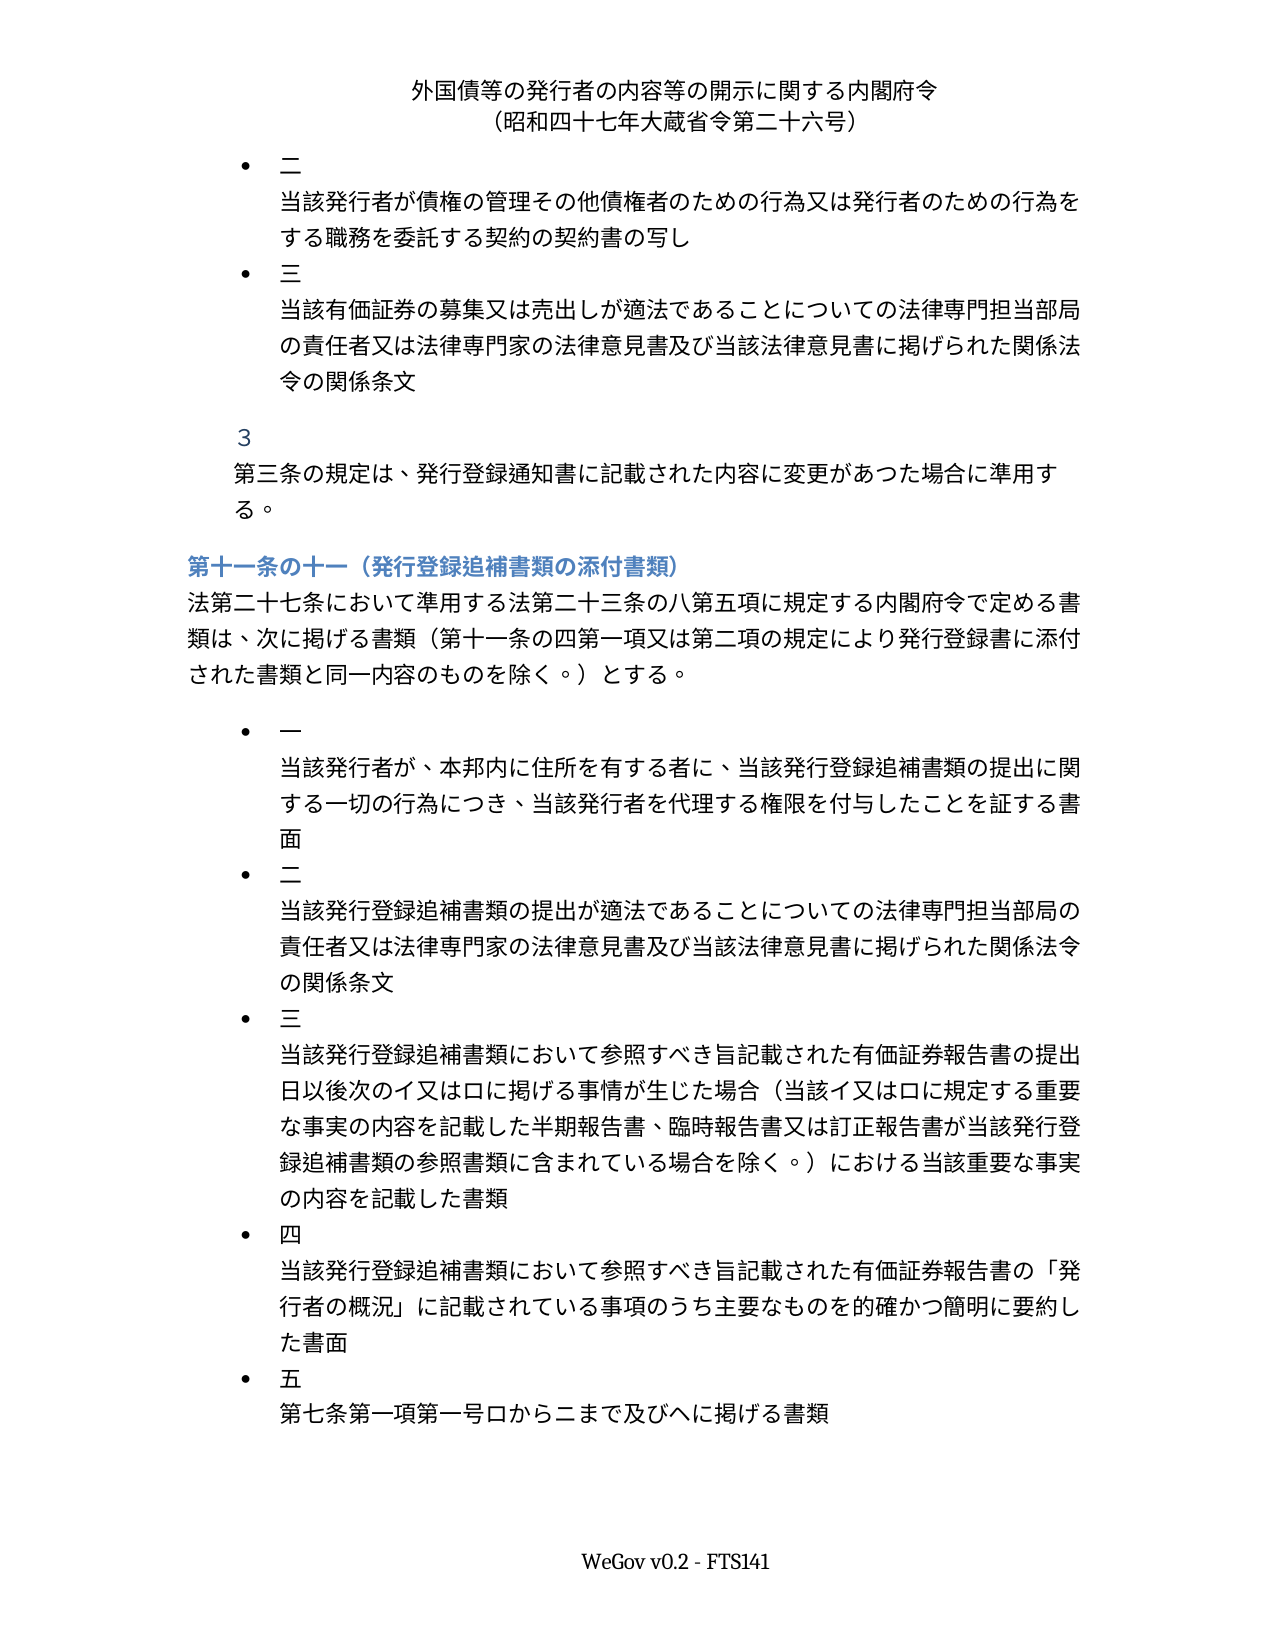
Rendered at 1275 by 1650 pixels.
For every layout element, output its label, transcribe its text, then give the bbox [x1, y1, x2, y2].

subtitle ３ [233, 422, 1087, 454]
list 四 当該発行登録追補書類において参照すべき旨記載された有価証券報告書の「発行者の概況」に記載されている事項のうち主要なものを的確かつ簡明に要約した書面 [242, 1219, 1087, 1358]
list 二 当該発行者が債権の管理その他債権者のための行為又は発行者のための行為をする職務を委託する契約の契約書の写し [242, 150, 1087, 253]
list 三 当該発行登録追補書類において参照すべき旨記載された有価証券報告書の提出日以後次のイ又はロに掲げる事情が生じた場合（当該イ又はロに規定する重要な事実の内容を記載した半期報告書、臨時報告書又は訂正報告書が当該発行登録追補書類の参照書類に含まれている場合を除く。）における当該重要な事実の内容を記載した書類 [242, 1003, 1087, 1214]
text 第三条の規定は、発行登録通知書に記載された内容に変更があつた場合に準用する。 [233, 458, 1087, 526]
list 三 当該有価証券の募集又は売出しが適法であることについての法律専門担当部局の責任者又は法律専門家の法律意見書及び当該法律意見書に掲げられた関係法令の関係条文 [242, 258, 1087, 397]
text 法第二十七条において準用する法第二十三条の八第五項に規定する内閣府令で定める書類は、次に掲げる書類（第十一条の四第一項又は第二項の規定により発行登録書に添付された書類と同一内容のものを除く。）とする。 [187, 587, 1087, 690]
list 二 当該発行登録追補書類の提出が適法であることについての法律専門担当部局の責任者又は法律専門家の法律意見書及び当該法律意見書に掲げられた関係法令の関係条文 [242, 859, 1087, 998]
list 一 当該発行者が、本邦内に住所を有する者に、当該発行登録追補書類の提出に関する一切の行為につき、当該発行者を代理する権限を付与したことを証する書面 [242, 716, 1087, 855]
list 五 第七条第一項第一号ロからニまで及びヘに掲げる書類 [242, 1362, 1087, 1430]
subtitle 第十一条の十一（発行登録追補書類の添付書類） [187, 551, 1087, 582]
